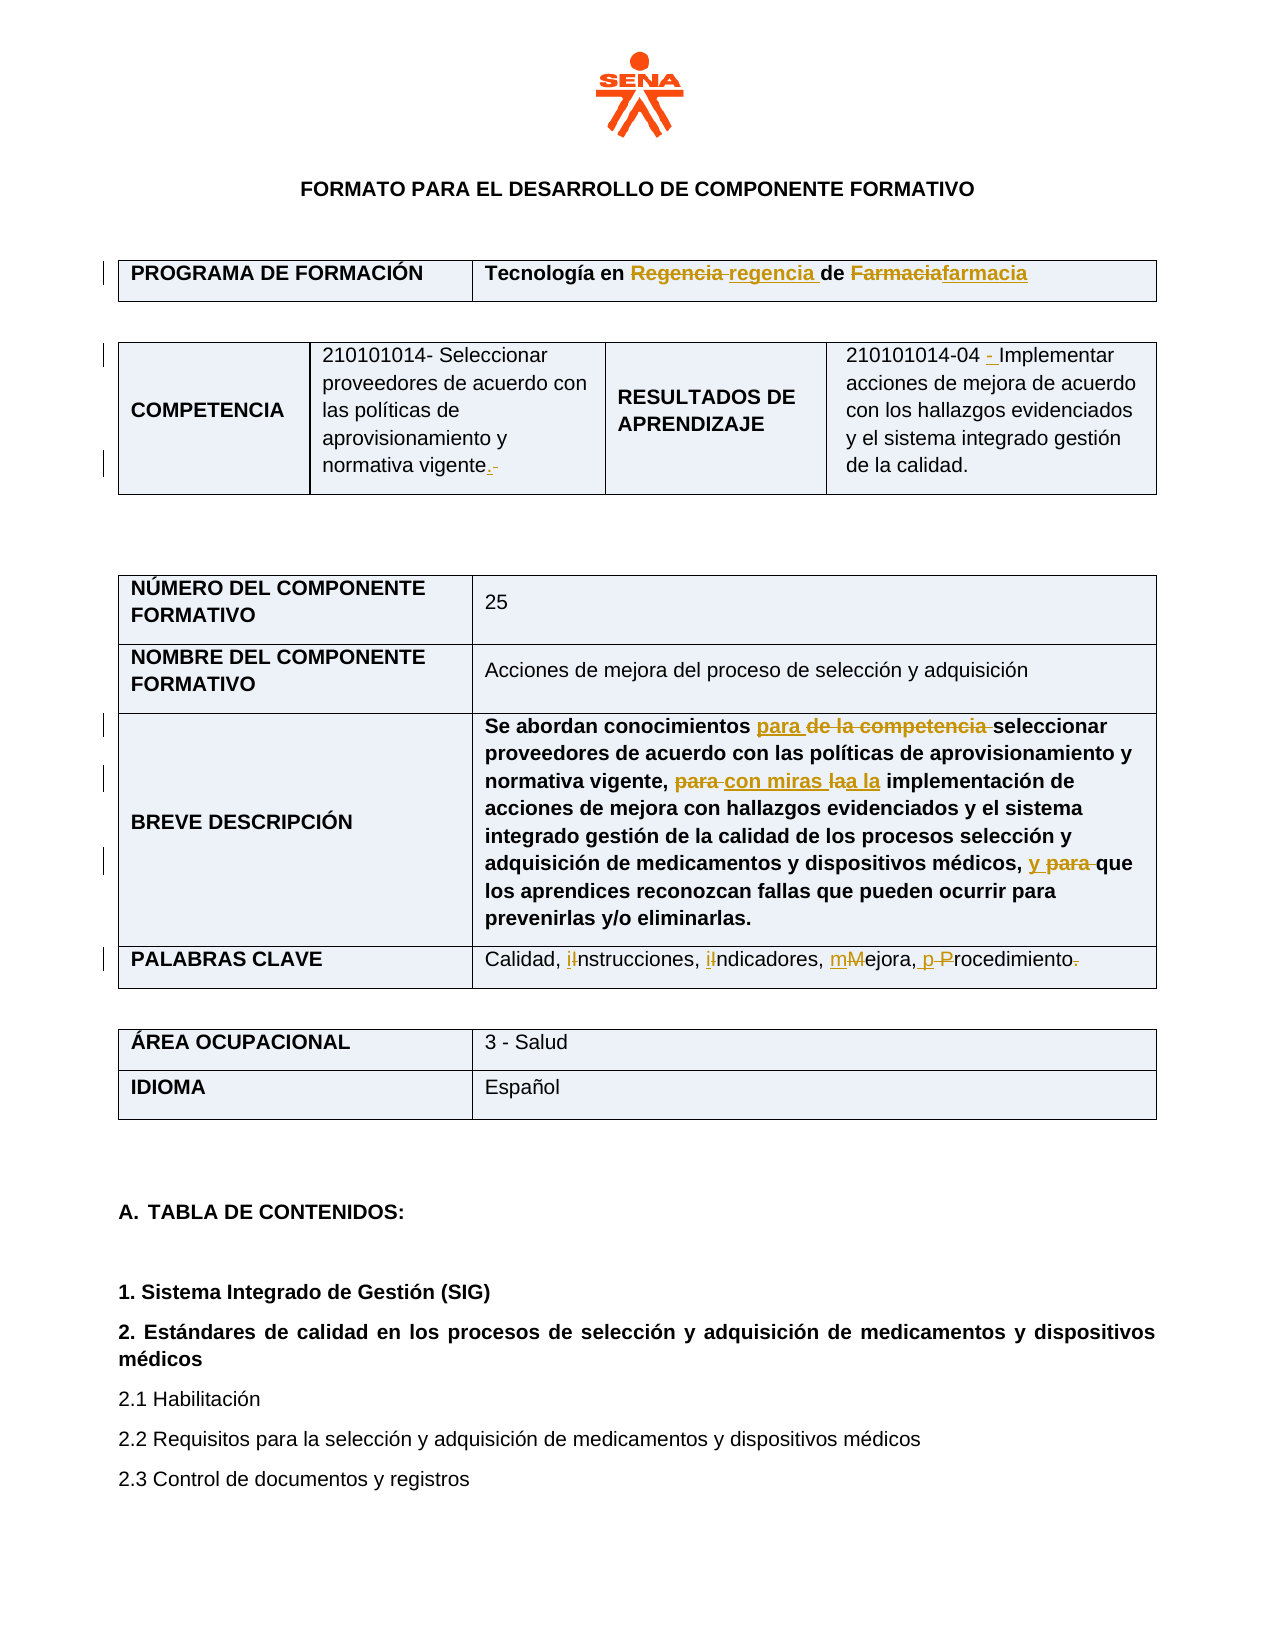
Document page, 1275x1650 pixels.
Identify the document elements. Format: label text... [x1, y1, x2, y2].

text 2.3 Control de documentos y registros [118, 1467, 1157, 1491]
table_cell Español [473, 1071, 1156, 1118]
text 1. Sistema Integrado de Gestión (SIG) [118, 1279, 1157, 1303]
text 2.2 Requisitos para la selección y adquisición de medicamentos y dispositivos médicos [118, 1427, 1157, 1451]
table_header PROGRAMA DE FORMACIÓN [119, 261, 472, 301]
table_header Tecnología en de [473, 261, 1156, 301]
table_cell Acciones de mejora del proceso de selección y adquisición [473, 645, 1156, 712]
text FORMATO PARA EL DESARROLLO DE COMPONENTE FORMATIVO [118, 177, 1157, 201]
table_header 210101014-04 Implementar acciones de mejora de acuerdo con los hallazgos evidenciados y el sistema integrado gestión de la calidad. [827, 343, 1156, 494]
table_header NÚMERO DEL COMPONENTE FORMATIVO [119, 576, 472, 643]
table_cell NOMBRE DEL COMPONENTE FORMATIVO [119, 645, 472, 712]
table_cell PALABRAS CLAVE [119, 947, 472, 988]
picture [585, 48, 690, 142]
table_cell IDIOMA [119, 1071, 472, 1118]
table_header 210101014- Seleccionar proveedores de acuerdo con las políticas de aprovisionamiento y normativa vigente [311, 343, 605, 494]
table_header ÁREA OCUPACIONAL [119, 1030, 472, 1070]
table_cell BREVE DESCRIPCIÓN [119, 714, 472, 946]
text 2.1 Habilitación [118, 1387, 1157, 1411]
table_cell Calidad, nstrucciones, ndicadores, ejora,rocedimiento [473, 947, 1156, 988]
table_header 3 - Salud [473, 1030, 1156, 1070]
table_header 25 [473, 576, 1156, 643]
table_header RESULTADOS DE APRENDIZAJE [606, 343, 826, 494]
table_header COMPETENCIA [119, 343, 309, 494]
table_cell Se abordan conocimientos seleccionar proveedores de acuerdo con las políticas de aprovisionamiento y normativa vigente, implementación de acciones de mejora con hallazgos evidenciados y el sistema integrado gestión de la calidad de los procesos selección y adquisición de medicamentos y dispositivos médicos, que los aprendices reconozcan fallas que pueden ocurrir para prevenirlas y/o eliminarlas. [473, 714, 1156, 946]
text 2. Estándares de calidad en los procesos de selección y adquisición de medicamentos y dispositivos médicos [118, 1319, 1157, 1371]
list TABLA DE CONTENIDOS: [118, 1199, 1157, 1223]
